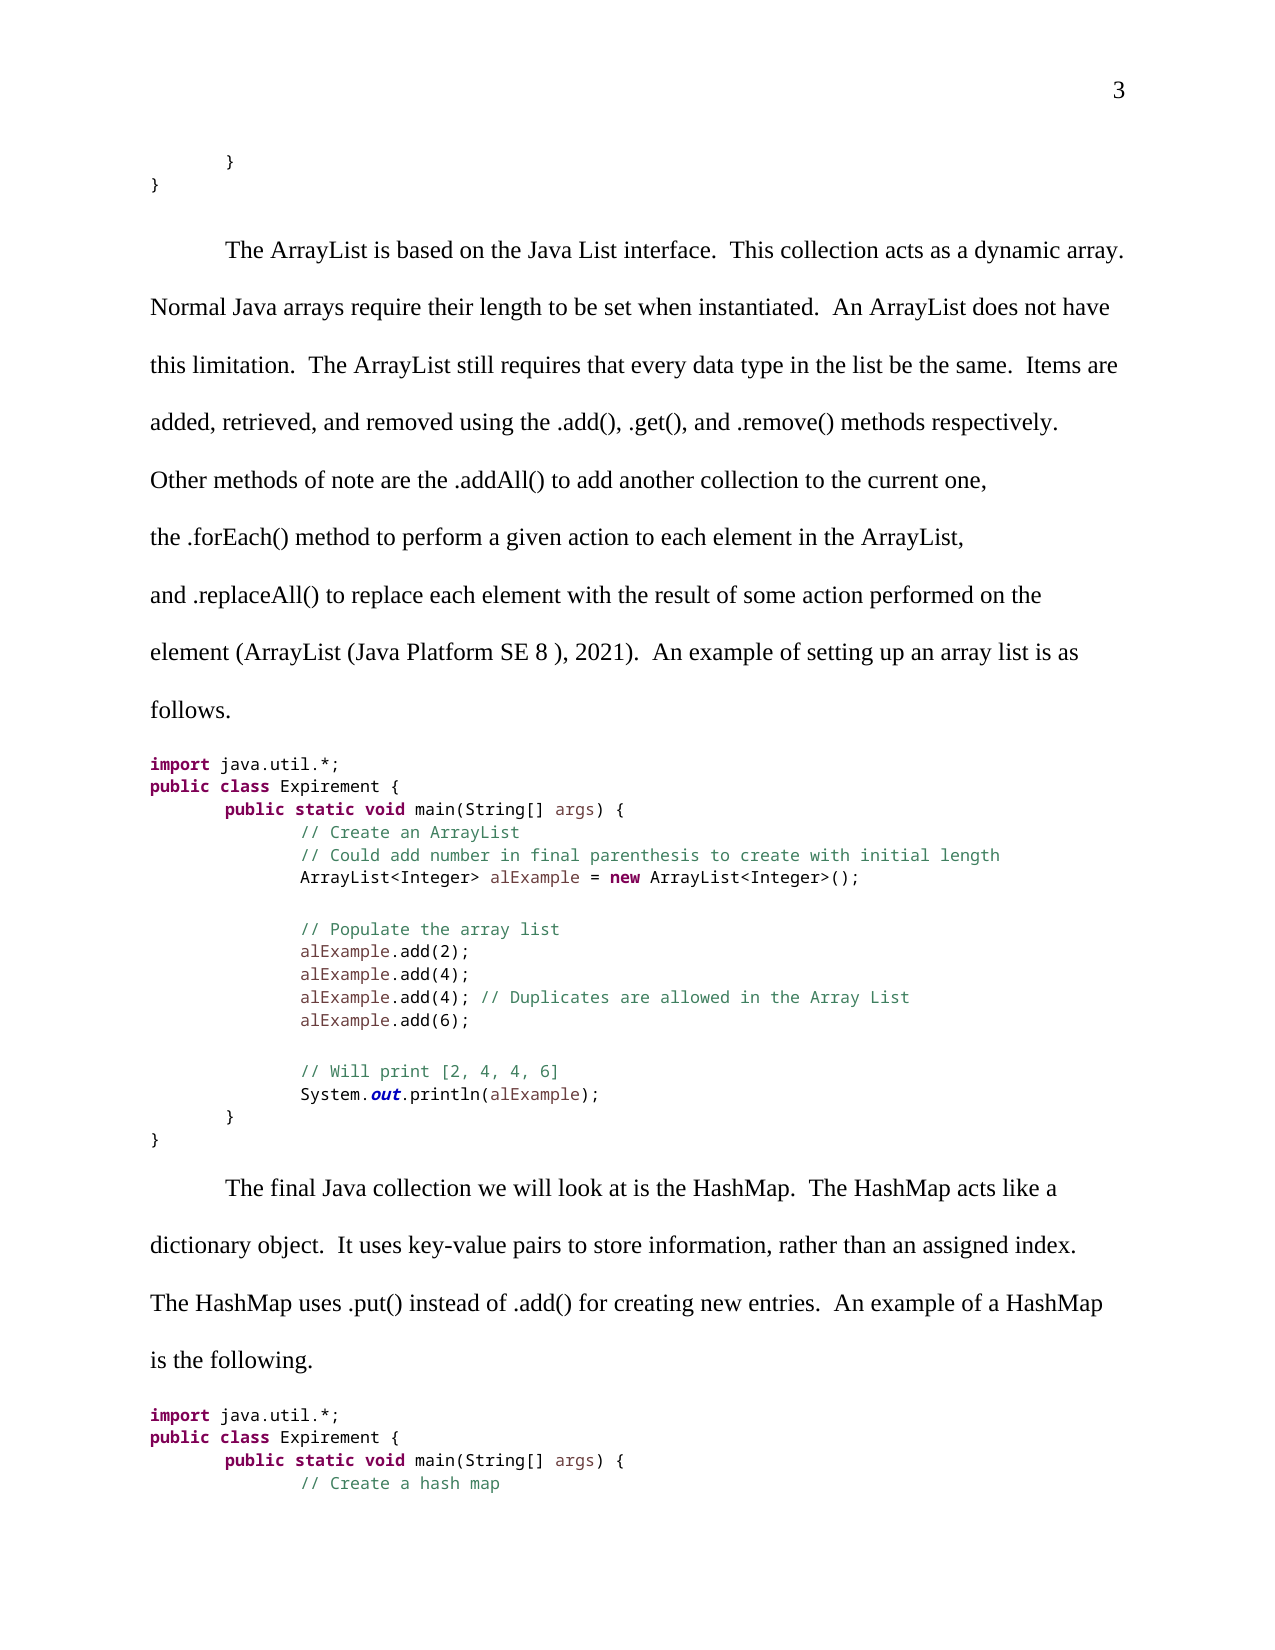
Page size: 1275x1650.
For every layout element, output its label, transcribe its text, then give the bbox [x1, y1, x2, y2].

text alExample.add(4); [150, 963, 1125, 985]
text // Populate the array list [150, 917, 1125, 940]
text ArrayList<Integer> alExample = new ArrayList<Integer>(); [150, 866, 1125, 888]
text alExample.add(6); [150, 1008, 1125, 1031]
text alExample.add(2); [150, 940, 1125, 963]
text } [150, 150, 1125, 173]
text public class Expirement { [150, 1426, 1125, 1448]
text The ArrayList is based on the Java List interface. This collection acts as a dynamic array. Normal Java arrays require their length to be set when instantiated. An ArrayList does not have this limitation. The ArrayList still requires that every data type in the list be the same. Items are added, retrieved, and removed using the .add(), .get(), and .remove() methods respectively. Other methods of note are the .addAll() to add another collection to the current one, the .forEach() method to perform a given action to each element in the ArrayList, and .replaceAll() to replace each element with the result of some action performed on the element (ArrayList (Java Platform SE 8 ), 2021). An example of setting up an array list is as follows. [150, 235, 1125, 723]
text } [150, 173, 1125, 195]
text import java.util.*; [150, 752, 1125, 775]
text } [150, 1105, 1125, 1128]
text // Will print [2, 4, 4, 6] [150, 1059, 1125, 1082]
text The final Java collection we will look at is the HashMap. The HashMap acts like a dictionary object. It uses key-value pairs to store information, rather than an assigned index. The HashMap uses .put() instead of .add() for creating new entries. An example of a HashMap is the following. [150, 1173, 1125, 1374]
text // Could add number in final parenthesis to create with initial length [150, 843, 1125, 866]
text import java.util.*; [150, 1403, 1125, 1426]
text // Create an ArrayList [150, 820, 1125, 843]
text public static void main(String[] args) { [150, 1448, 1125, 1471]
text System.out.println(alExample); [150, 1082, 1125, 1105]
text // Create a hash map [150, 1471, 1125, 1494]
text public static void main(String[] args) { [150, 798, 1125, 820]
text alExample.add(4); // Duplicates are allowed in the Array List [150, 985, 1125, 1008]
text } [150, 1128, 1125, 1150]
text public class Expirement { [150, 775, 1125, 798]
